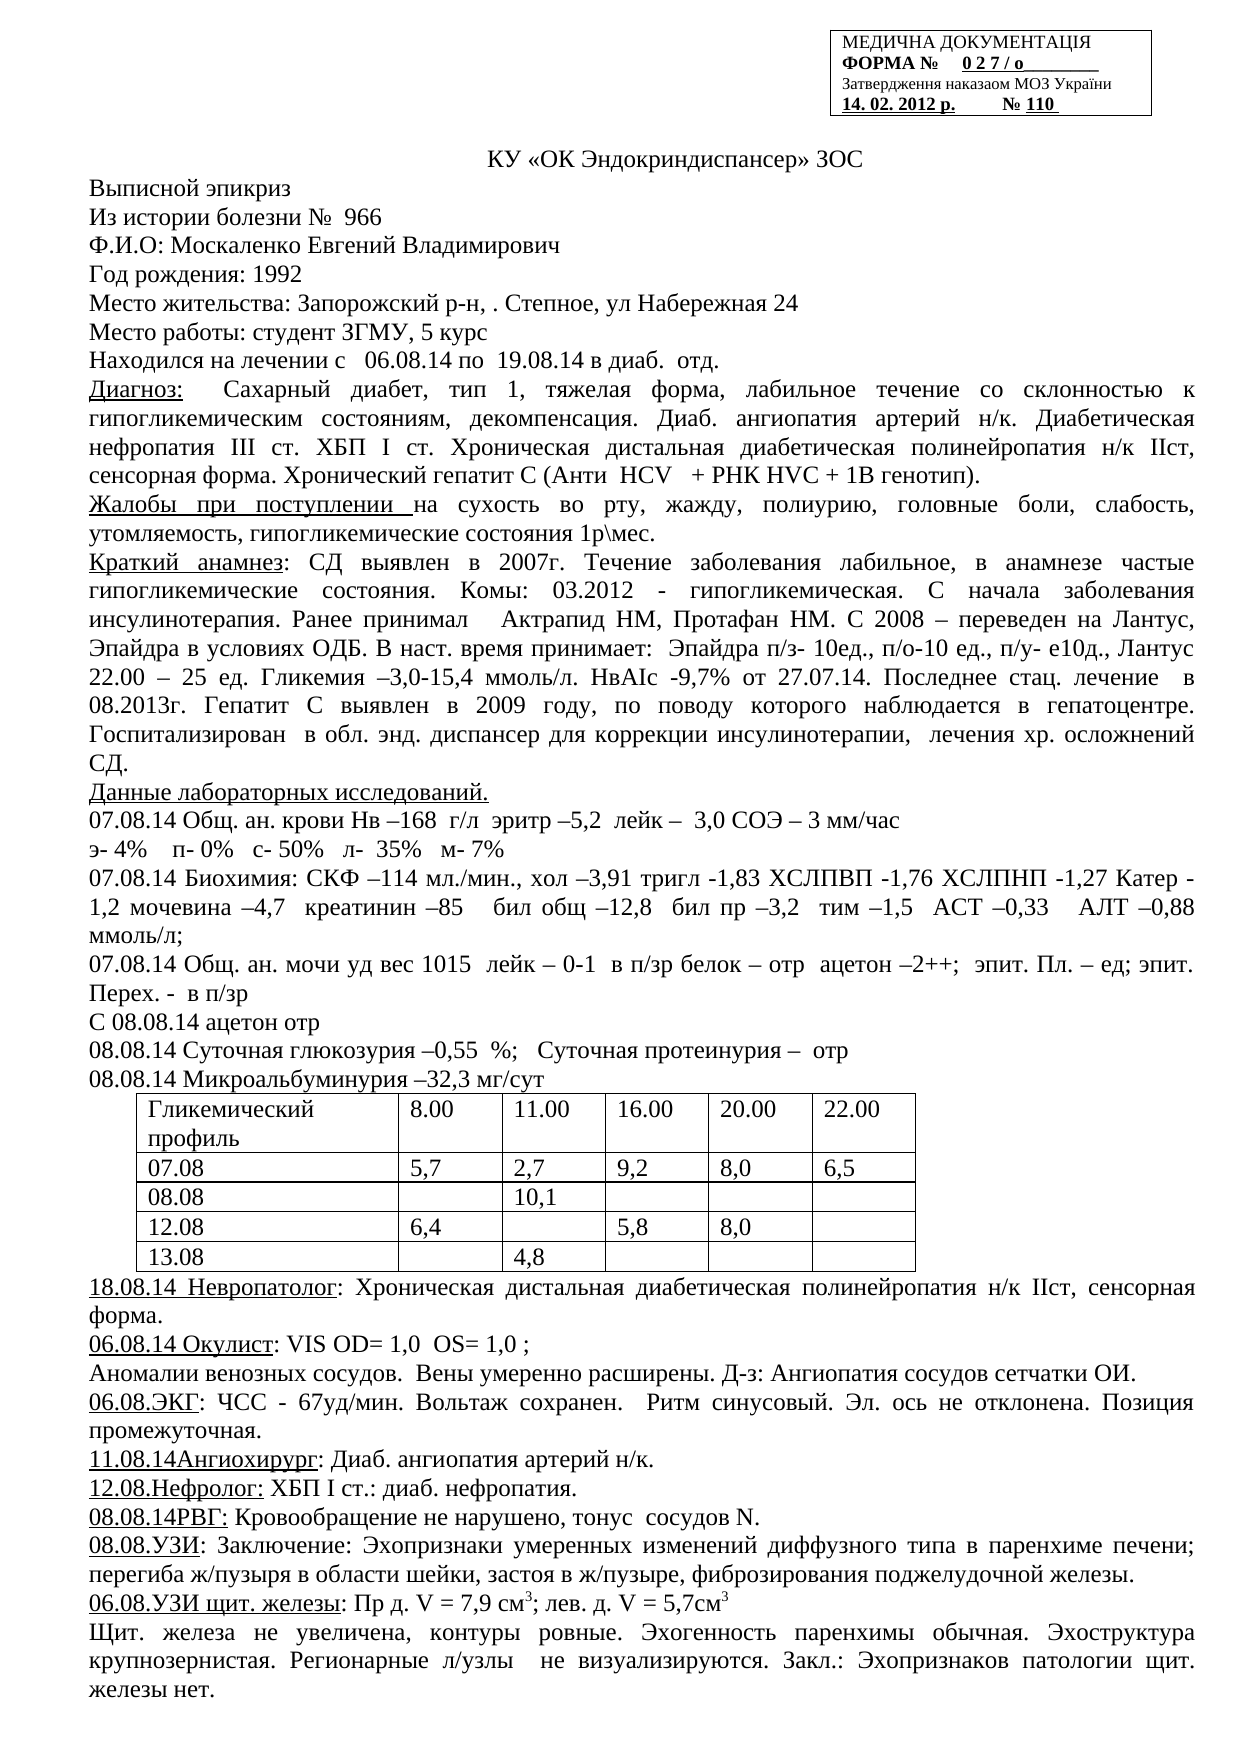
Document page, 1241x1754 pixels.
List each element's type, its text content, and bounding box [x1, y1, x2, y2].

text Диагноз: Сахарный диабет, тип 1, тяжелая форма, лабильное течение со склонностью к гипогликемическим состояниям, декомпенсация. Диаб. ангиопатия артерий н/к. Диабетическая нефропатия III ст. ХБП I ст. Хроническая дистальная диабетическая полинейропатия н/к IIст, сенсорная форма. Хронический гепатит С (Анти НСV + РНК НVC + 1B генотип). [89, 374, 1196, 489]
table_cell 2,7 [503, 1153, 605, 1181]
text 06.08.ЭКГ: ЧСС - 67уд/мин. Вольтаж сохранен. Ритм синусовый. Эл. ось не отклонена. Позиция промежуточная. [89, 1387, 1196, 1444]
table_cell 5,7 [399, 1153, 502, 1181]
table_header 11.00 [503, 1094, 605, 1152]
text Краткий анамнез: СД выявлен в 2007г. Течение заболевания лабильное, в анамнезе частые гипогликемические состояния. Комы: 03.2012 - гипогликемическая. С начала заболевания инсулинотерапия. Ранее принимал Актрапид НМ, Протафан НМ. С 2008 – переведен на Лантус, Эпайдра в условиях ОДБ. В наст. время принимает: Эпайдра п/з- 10ед., п/о-10 ед., п/у- е10д., Лантус 22.00 – 25 ед. Гликемия –3,0-15,4 ммоль/л. НвАIс -9,7% от 27.07.14. Последнее стац. лечение в 08.2013г. Гепатит С выявлен в 2009 году, по поводу которого наблюдается в гепатоцентре. Госпитализирован в обл. энд. диспансер для коррекции инсулинотерапии, лечения хр. осложнений СД. [89, 547, 1196, 777]
table_cell 07.08 [137, 1153, 398, 1181]
text 07.08.14 Биохимия: СКФ –114 мл./мин., хол –3,91 тригл -1,83 ХСЛПВП -1,76 ХСЛПНП -1,27 Катер -1,2 мочевина –4,7 креатинин –85 бил общ –12,8 бил пр –3,2 тим –1,5 АСТ –0,33 АЛТ –0,88 ммоль/л; [89, 863, 1196, 949]
text Место жительства: Запорожский р-н, . Степное, ул Набережная 24 [89, 288, 1196, 317]
table_cell 13.08 [137, 1242, 398, 1271]
subtitle Из истории болезни № 966 [89, 202, 1196, 231]
table_cell 9,2 [606, 1153, 708, 1181]
text С 08.08.14 ацетон отр [89, 1007, 1196, 1036]
table_header 16.00 [606, 1094, 708, 1152]
table_cell 6,5 [813, 1153, 915, 1181]
text Находился на лечении с 06.08.14 по 19.08.14 в диаб. отд. [89, 346, 1196, 374]
subtitle КУ «ОК Эндокриндиспансер» ЗОС [148, 144, 1202, 173]
table_cell [606, 1183, 708, 1211]
subtitle 08.08.14 Микроальбуминурия –32,3 мг/сут [89, 1064, 1196, 1093]
table_cell 5,8 [606, 1212, 708, 1241]
table_cell 8,0 [709, 1153, 812, 1181]
table_cell [813, 1212, 915, 1241]
subtitle Ф.И.О: Москаленко Евгений Владимирович [89, 231, 1196, 259]
text 18.08.14 Невропатолог: Хроническая дистальная диабетическая полинейропатия н/к IIст, сенсорная форма. [89, 1272, 1196, 1329]
text 08.08.УЗИ: Заключение: Эхопризнаки умеренных изменений диффузного типа в паренхиме печени; перегиба ж/пузыря в области шейки, застоя в ж/пузыре, фиброзирования поджелудочной железы. [89, 1531, 1196, 1588]
table_cell [606, 1242, 708, 1271]
subtitle Выписной эпикриз [89, 173, 1202, 202]
table_cell 12.08 [137, 1212, 398, 1241]
table_cell [709, 1242, 812, 1271]
text 11.08.14Ангиохирург: Диаб. ангиопатия артерий н/к. [89, 1444, 1196, 1473]
text 08.08.14РВГ: Кровообращение не нарушено, тонус сосудов N. [89, 1502, 1196, 1531]
subtitle 07.08.14 Общ. ан. мочи уд вес 1015 лейк – 0-1 в п/зр белок – отр ацетон –2++; эпит. Пл. – ед; эпит. Перех. - в п/зр [89, 949, 1196, 1007]
table_cell [399, 1183, 502, 1211]
text Год рождения: 1992 [89, 259, 1196, 288]
table_cell 4,8 [503, 1242, 605, 1271]
table_cell [813, 1242, 915, 1271]
table_header 8.00 [399, 1094, 502, 1152]
table_header 20.00 [709, 1094, 812, 1152]
table_cell [709, 1183, 812, 1211]
table_cell 8,0 [709, 1212, 812, 1241]
text 08.08.14 Суточная глюкозурия –0,55 %; Суточная протеинурия – отр [89, 1036, 1196, 1064]
table_header 22.00 [813, 1094, 915, 1152]
text 06.08.УЗИ щит. железы: Пр д. V = 7,9 см3; лев. д. V = 5,7см3 [89, 1588, 1196, 1617]
text 12.08.Нефролог: ХБП I ст.: диаб. нефропатия. [89, 1473, 1196, 1502]
table_cell 6,4 [399, 1212, 502, 1241]
table_cell [399, 1242, 502, 1271]
text Аномалии венозных сосудов. Вены умеренно расширены. Д-з: Ангиопатия сосудов сетчатки ОИ. [89, 1358, 1196, 1387]
table_cell [503, 1212, 605, 1241]
table_cell [813, 1183, 915, 1211]
text 06.08.14 Окулист: VIS OD= 1,0 OS= 1,0 ; [89, 1329, 1196, 1358]
text э- 4% п- 0% с- 50% л- 35% м- 7% [89, 834, 1196, 863]
text 07.08.14 Общ. ан. крови Нв –168 г/л эритр –5,2 лейк – 3,0 СОЭ – 3 мм/час [89, 806, 1196, 834]
table_header Гликемический профиль [137, 1094, 398, 1152]
text Жалобы при поступлении на сухость во рту, жажду, полиурию, головные боли, слабость, утомляемость, гипогликемические состояния 1р\мес. [89, 489, 1196, 547]
text Место работы: студент ЗГМУ, 5 курс [89, 317, 1196, 346]
table_cell 08.08 [137, 1183, 398, 1211]
text Данные лабораторных исследований. [89, 777, 1196, 806]
table_cell 10,1 [503, 1183, 605, 1211]
text Щит. железа не увеличена, контуры ровные. Эхогенность паренхимы обычная. Эхоструктура крупнозернистая. Регионарные л/узлы не визуализируются. Закл.: Эхопризнаков патологии щит. железы нет. [89, 1617, 1196, 1703]
